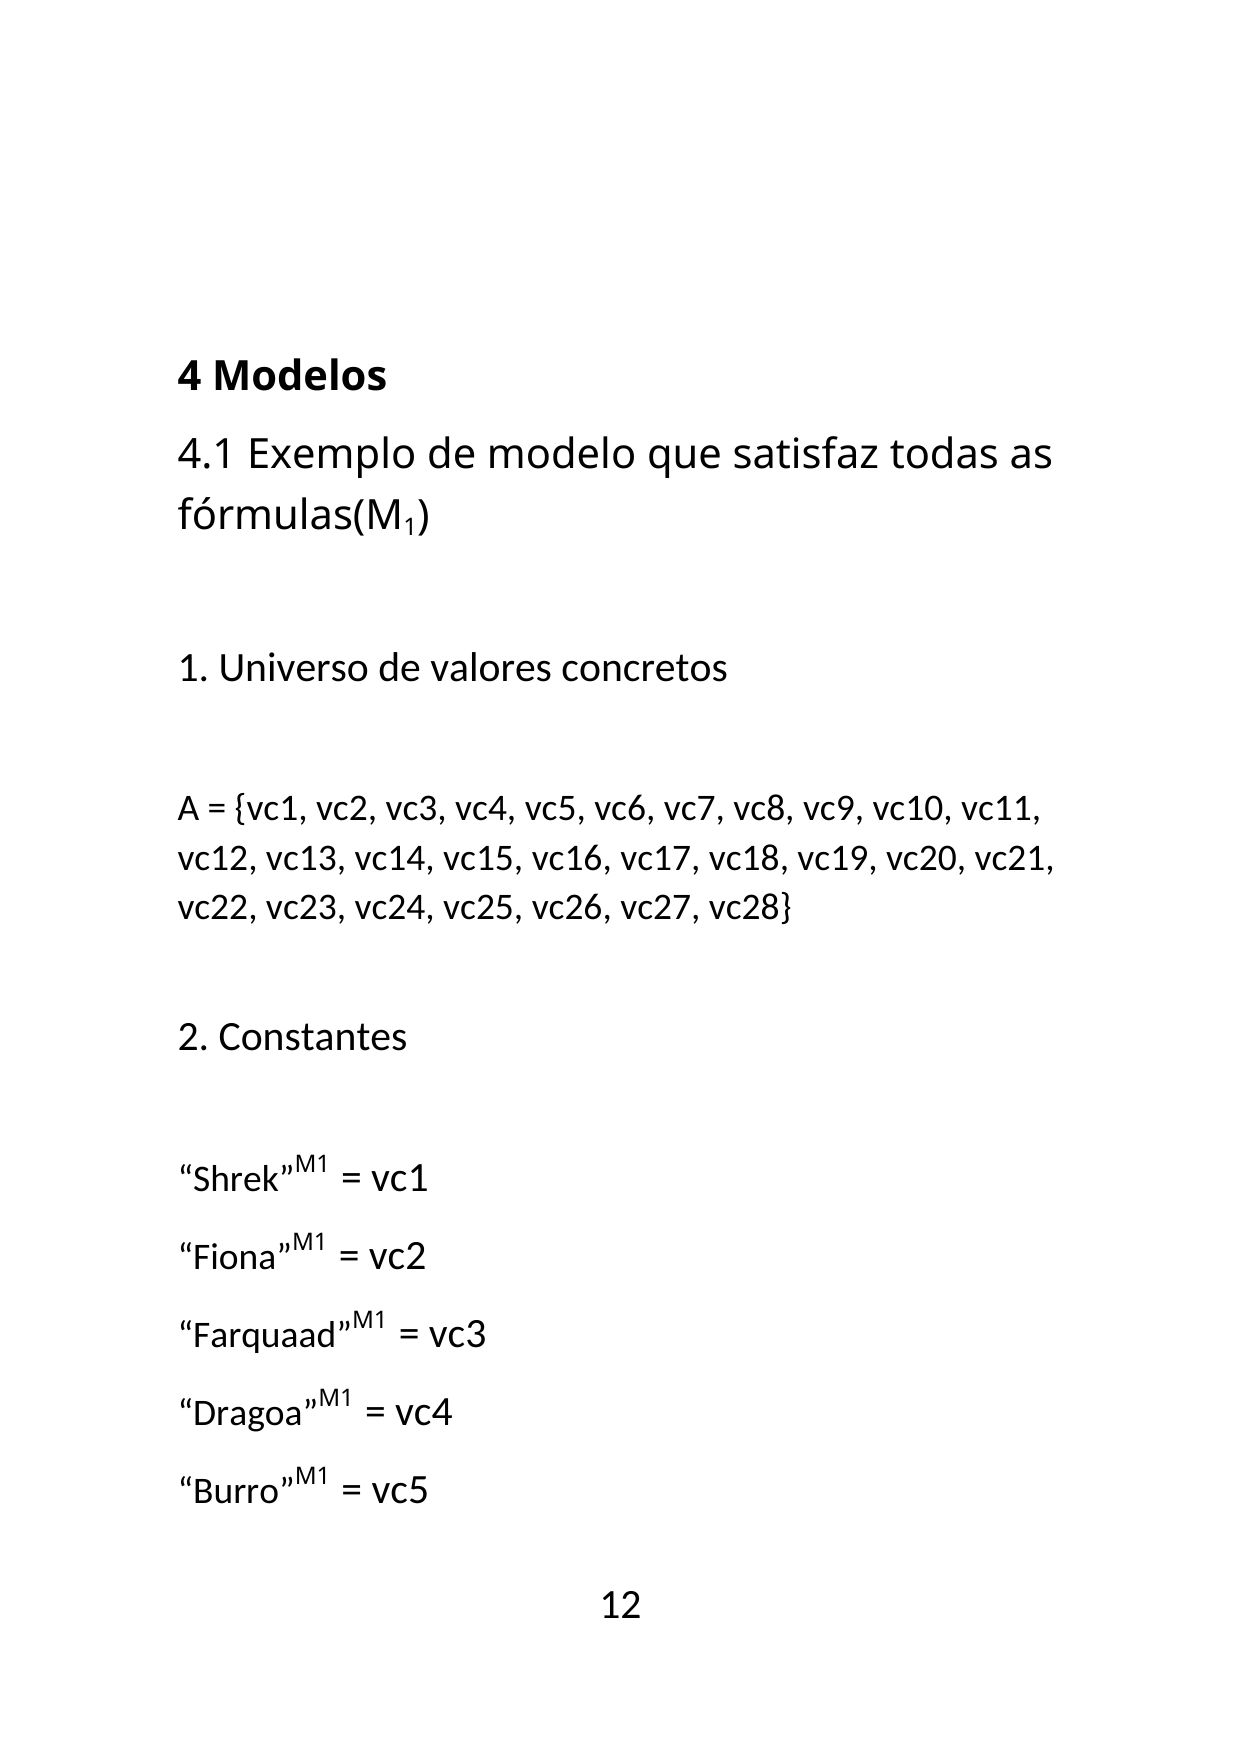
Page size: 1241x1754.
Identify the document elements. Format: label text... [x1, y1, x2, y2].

text “Fiona”M1 = vc2 [177, 1225, 1063, 1282]
text “Shrek”M1 = vc1 [177, 1147, 1063, 1204]
text A = {vc1, vc2, vc3, vc4, vc5, vc6, vc7, vc8, vc9, vc10, vc11, vc12, vc13, vc14, vc15, vc16, vc17, vc18, vc19, vc20, vc21, vc22, vc23, vc24, vc25, vc26, vc27, vc28} [177, 784, 1063, 929]
text “Burro”M1 = vc5 [177, 1459, 1063, 1516]
text “Dragoa”M1 = vc4 [177, 1381, 1063, 1438]
text 2. Constantes [177, 1010, 1063, 1061]
text 4 Modelos [177, 346, 1063, 403]
text 1. Universo de valores concretos [177, 641, 1063, 692]
text 4.1 Exemplo de modelo que satisfaz todas as fórmulas(M1) [177, 424, 1063, 542]
text “Farquaad”M1 = vc3 [177, 1303, 1063, 1360]
